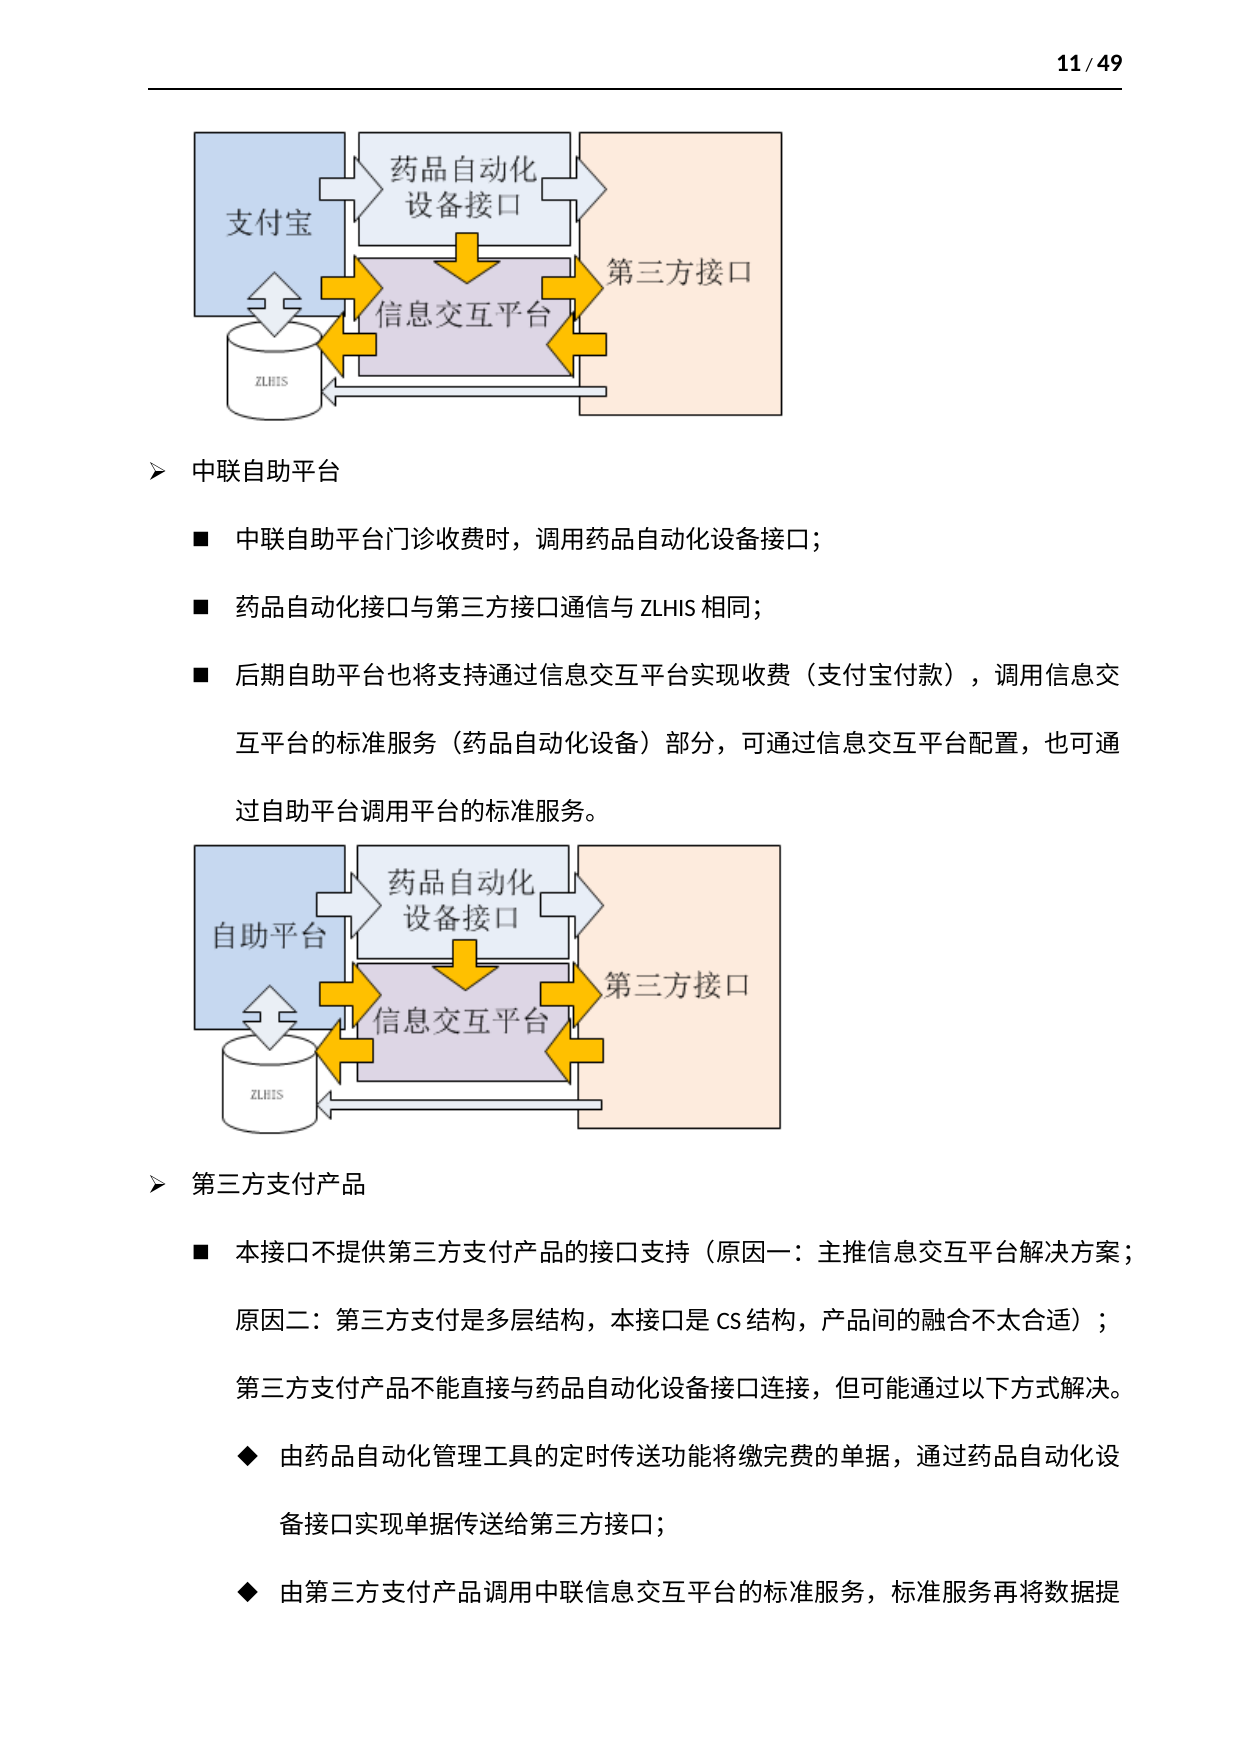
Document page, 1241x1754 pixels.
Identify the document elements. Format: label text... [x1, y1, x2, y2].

list 第三方支付产品 [148, 1149, 1122, 1217]
list 药品自动化接口与第三方接口通信与ZLHIS相同； [191, 571, 1122, 639]
list 由药品自动化管理工具的定时传送功能将缴完费的单据，通过药品自动化设备接口实现单据传送给第三方接口； [235, 1420, 1122, 1556]
list 本接口不提供第三方支付产品的接口支持（原因一：主推信息交互平台解决方案；原因二：第三方支付是多层结构，本接口是CS结构，产品间的融合不太合适）；第三方支付产品不能直接与药品自动化设备接口连接，但可能通过以下方式解决。 [191, 1217, 1122, 1420]
list 后期自助平台也将支持通过信息交互平台实现收费（支付宝付款），调用信息交互平台的标准服务（药品自动化设备）部分，可通过信息交互平台配置，也可通过自助平台调用平台的标准服务。 [191, 639, 1122, 843]
picture [191, 130, 792, 424]
list 中联自助平台门诊收费时，调用药品自动化设备接口； [191, 503, 1122, 571]
list 中联自助平台 [148, 436, 1122, 503]
picture [191, 843, 789, 1142]
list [235, 1556, 1122, 1624]
